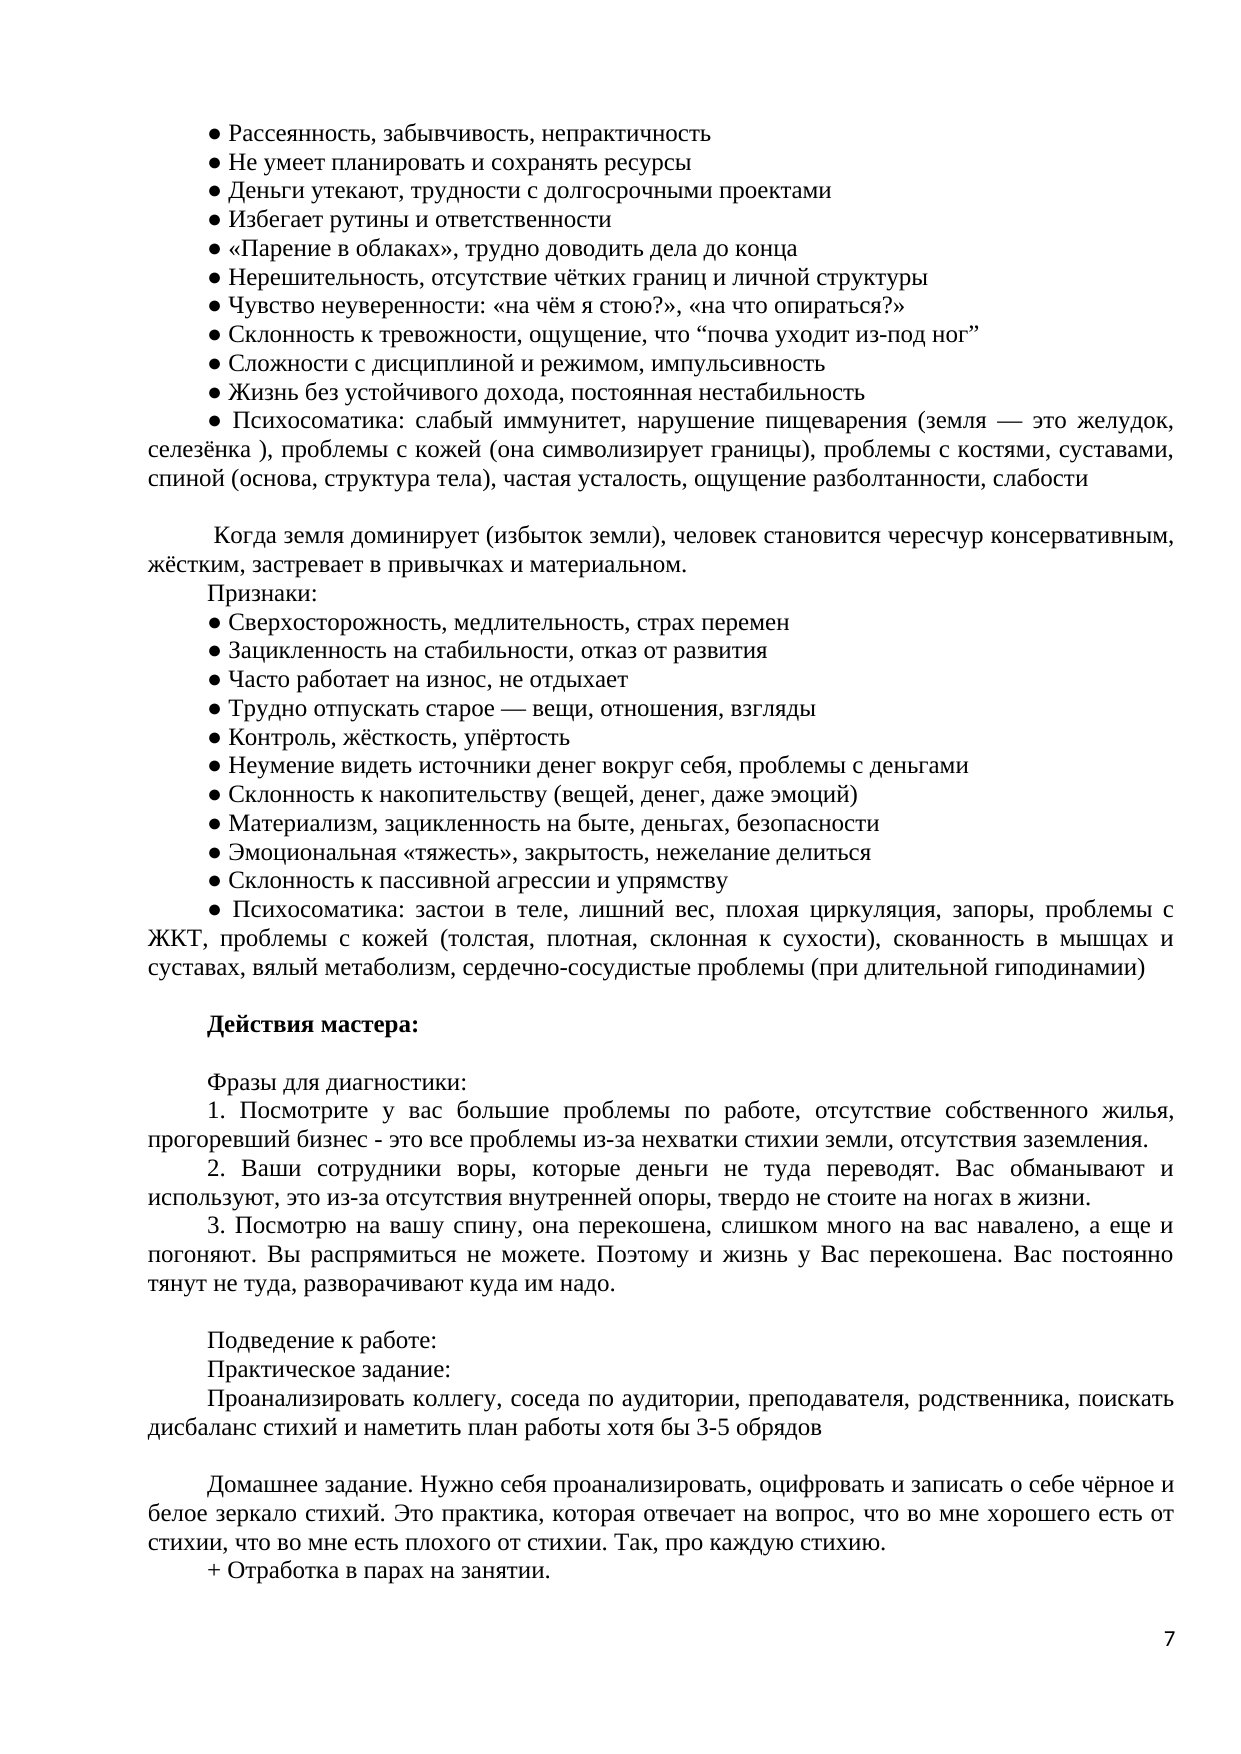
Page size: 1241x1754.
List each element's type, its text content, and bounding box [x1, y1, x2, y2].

text ● «Парение в облаках», трудно доводить дела до конца [148, 233, 1175, 262]
text ● Склонность к накопительству (вещей, денег, даже эмоций) [148, 779, 1175, 808]
text 3. Посмотрю на вашу спину, она перекошена, слишком много на вас навалено, а еще и погоняют. Вы распрямиться не можете. Поэтому и жизнь у Вас перекошена. Вас постоянно тянут не туда, разворачивают куда им надо. [148, 1211, 1175, 1297]
text Признаки: [148, 578, 1175, 607]
text ● Контроль, жёсткость, упёртость [148, 722, 1175, 751]
text Действия мастера: [148, 1009, 1175, 1038]
text ● Избегает рутины и ответственности [148, 204, 1175, 233]
text Фразы для диагностики: [148, 1067, 1175, 1096]
text Практическое задание: [148, 1354, 1175, 1383]
text ● Материализм, зацикленность на быте, деньгах, безопасности [148, 808, 1175, 837]
text ● Чувство неуверенности: «на чём я стою?», «на что опираться?» [148, 291, 1175, 319]
text ● Психосоматика: слабый иммунитет, нарушение пищеварения (земля — это желудок, селезёнка ), проблемы с кожей (она символизирует границы), проблемы с костями, суставами, спиной (основа, структура тела), частая усталость, ощущение разболтанности, слабости [148, 406, 1175, 492]
text ● Жизнь без устойчивого дохода, постоянная нестабильность [148, 377, 1175, 406]
text Подведение к работе: [148, 1326, 1175, 1354]
text ● Часто работает на износ, не отдыхает [148, 664, 1175, 693]
text ● Трудно отпускать старое — вещи, отношения, взгляды [148, 693, 1175, 722]
text ● Психосоматика: застои в теле, лишний вес, плохая циркуляция, запоры, проблемы с ЖКТ, проблемы с кожей (толстая, плотная, склонная к сухости), скованность в мышцах и суставах, вялый метаболизм, сердечно-сосудистые проблемы (при длительной гиподинамии) [148, 894, 1175, 981]
text ● Склонность к тревожности, ощущение, что “почва уходит из-под ног” [148, 319, 1175, 348]
text ● Эмоциональная «тяжесть», закрытость, нежелание делиться [148, 837, 1175, 866]
text + Отработка в парах на занятии. [148, 1556, 1175, 1584]
text 2. Ваши сотрудники воры, которые деньги не туда переводят. Вас обманывают и используют, это из-за отсутствия внутренней опоры, твердо не стоите на ногах в жизни. [148, 1153, 1175, 1211]
text ● Сверхосторожность, медлительность, страх перемен [148, 607, 1175, 636]
text ● Сложности с дисциплиной и режимом, импульсивность [148, 348, 1175, 377]
text Когда земля доминирует (избыток земли), человек становится чересчур консервативным, жёстким, застревает в привычках и материальном. [148, 521, 1175, 578]
text ● Неумение видеть источники денег вокруг себя, проблемы с деньгами [148, 751, 1175, 779]
text Домашнее задание. Нужно себя проанализировать, оцифровать и записать о себе чёрное и белое зеркало стихий. Это практика, которая отвечает на вопрос, что во мне хорошего есть от стихии, что во мне есть плохого от стихии. Так, про каждую стихию. [148, 1469, 1175, 1556]
text ● Склонность к пассивной агрессии и упрямству [148, 866, 1175, 894]
text ● Деньги утекают, трудности с долгосрочными проектами [148, 176, 1175, 204]
text Проанализировать коллегу, соседа по аудитории, преподавателя, родственника, поискать дисбаланс стихий и наметить план работы хотя бы 3-5 обрядов [148, 1383, 1175, 1441]
text 1. Посмотрите у вас большие проблемы по работе, отсутствие собственного жилья, прогоревший бизнес - это все проблемы из-за нехватки стихии земли, отсутствия заземления. [148, 1096, 1175, 1153]
text ● Рассеянность, забывчивость, непрактичность [148, 118, 1175, 147]
text ● Зацикленность на стабильности, отказ от развития [148, 636, 1175, 664]
text ● Не умеет планировать и сохранять ресурсы [148, 147, 1175, 176]
text ● Нерешительность, отсутствие чётких границ и личной структуры [148, 262, 1175, 291]
